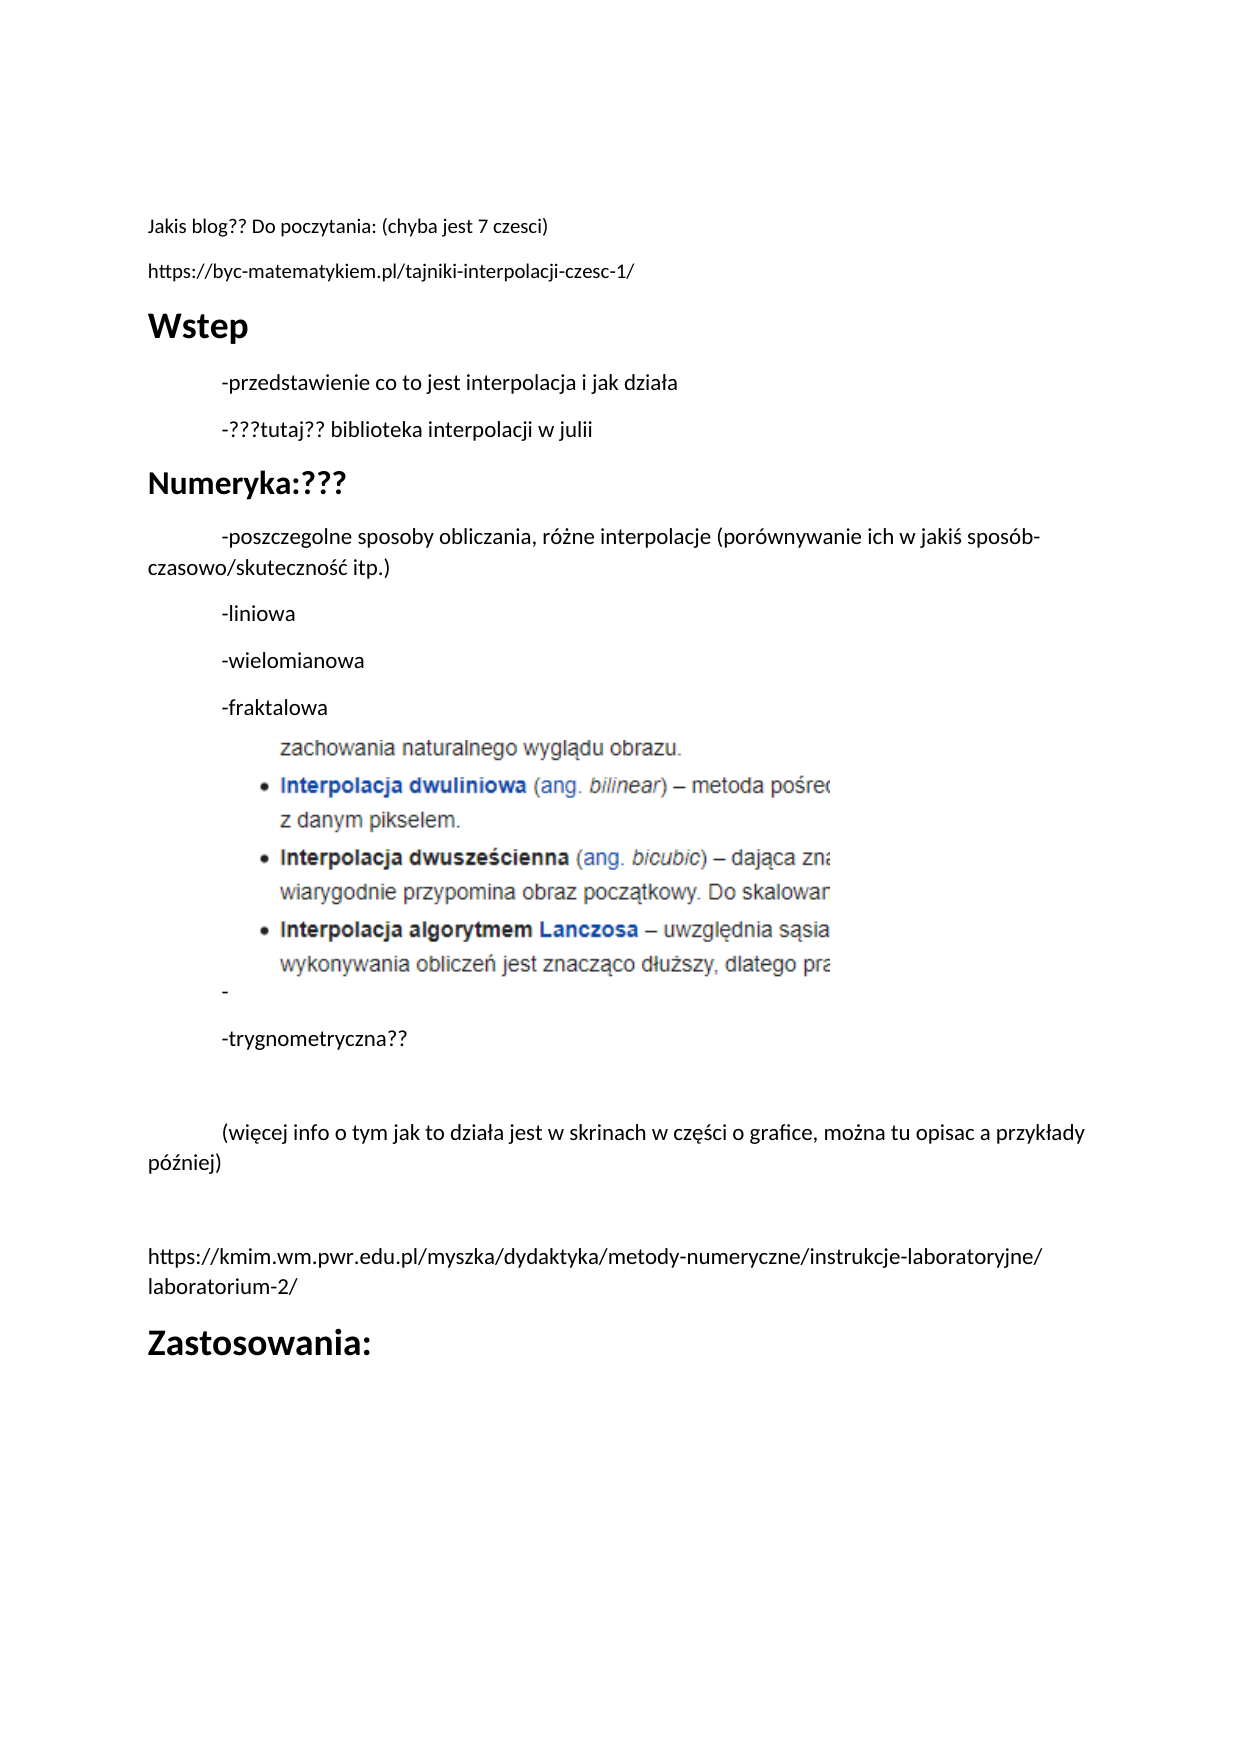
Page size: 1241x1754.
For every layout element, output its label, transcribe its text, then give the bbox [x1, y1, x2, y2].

text https://kmim.wm.pwr.edu.pl/myszka/dydaktyka/metody-numeryczne/instrukcje-laboratoryjne/laboratorium-2/ [148, 1242, 1093, 1300]
text -wielomianowa [148, 646, 1093, 674]
text Wstep [148, 302, 1093, 348]
text -poszczegolne sposoby obliczania, różne interpolacje (porównywanie ich w jakiś sposób-czasowo/skuteczność itp.) [148, 522, 1093, 581]
text -???tutaj?? biblioteka interpolacji w julii [148, 415, 1093, 443]
text -przedstawienie co to jest interpolacja i jak działa [148, 368, 1093, 396]
text (więcej info o tym jak to działa jest w skrinach w części o grafice, można tu opisac a przykłady później) [148, 1118, 1093, 1176]
text -fraktalowa [148, 693, 1093, 721]
text Numeryka:??? [148, 462, 1093, 502]
text https://byc-matematykiem.pl/tajniki-interpolacji-czesc-1/ [148, 258, 1093, 283]
text Jakis blog?? Do poczytania: (chyba jest 7 czesci) [148, 214, 1093, 239]
picture [228, 740, 830, 1000]
text Zastosowania: [148, 1319, 1093, 1365]
text -trygnometryczna?? [148, 1024, 1093, 1052]
text -liniowa [148, 599, 1093, 627]
